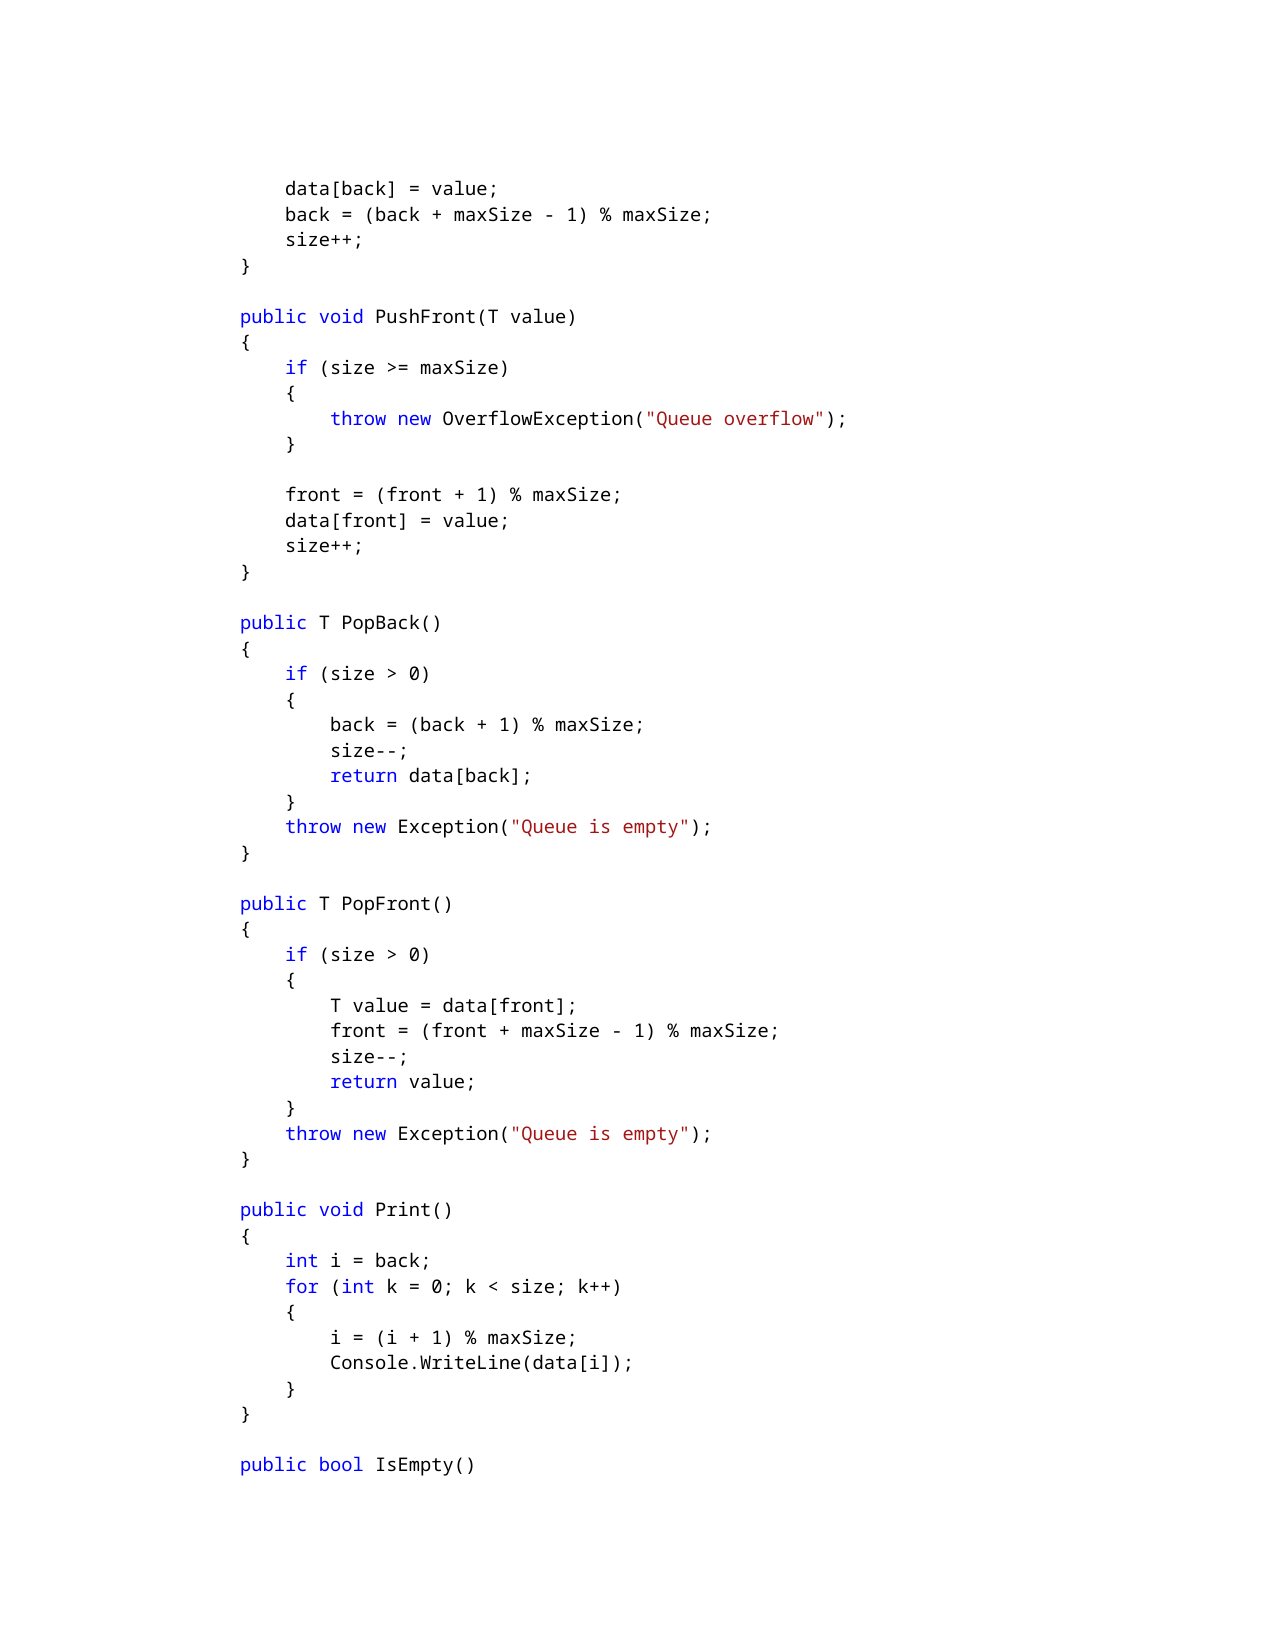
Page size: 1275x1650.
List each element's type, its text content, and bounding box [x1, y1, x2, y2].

text return value; [150, 1069, 1125, 1094]
text } [150, 1375, 1125, 1401]
text { [150, 1298, 1125, 1324]
text } [150, 431, 1125, 456]
text throw new Exception("Queue is empty"); [150, 1120, 1125, 1145]
text if (size > 0) [150, 660, 1125, 686]
text throw new Exception("Queue is empty"); [150, 813, 1125, 839]
text size--; [150, 737, 1125, 762]
text Console.WriteLine(data[i]); [150, 1349, 1125, 1375]
text public T PopBack() [150, 609, 1125, 635]
text data[front] = value; [150, 507, 1125, 533]
text public T PopFront() [150, 890, 1125, 916]
text int i = back; [150, 1247, 1125, 1273]
text back = (back + maxSize - 1) % maxSize; [150, 201, 1125, 227]
text data[back] = value; [150, 176, 1125, 201]
text { [150, 329, 1125, 354]
text T value = data[front]; [150, 992, 1125, 1018]
text if (size >= maxSize) [150, 354, 1125, 380]
text } [150, 839, 1125, 864]
text if (size > 0) [150, 941, 1125, 967]
text public bool IsEmpty() [150, 1452, 1125, 1477]
text } [150, 252, 1125, 278]
text throw new OverflowException("Queue overflow"); [150, 405, 1125, 431]
text } [150, 1094, 1125, 1120]
text size++; [150, 533, 1125, 558]
text public void Print() [150, 1196, 1125, 1222]
text i = (i + 1) % maxSize; [150, 1324, 1125, 1349]
text return data[back]; [150, 762, 1125, 788]
text } [150, 1145, 1125, 1171]
text front = (front + 1) % maxSize; [150, 482, 1125, 507]
text { [150, 967, 1125, 992]
text } [150, 558, 1125, 584]
text back = (back + 1) % maxSize; [150, 711, 1125, 737]
text { [150, 635, 1125, 660]
text for (int k = 0; k < size; k++) [150, 1273, 1125, 1298]
text size++; [150, 227, 1125, 252]
text { [150, 380, 1125, 405]
text { [150, 1222, 1125, 1247]
text } [150, 1401, 1125, 1426]
text size--; [150, 1043, 1125, 1069]
text { [150, 916, 1125, 941]
text { [150, 686, 1125, 711]
text } [150, 788, 1125, 813]
text front = (front + maxSize - 1) % maxSize; [150, 1018, 1125, 1043]
text public void PushFront(T value) [150, 303, 1125, 329]
